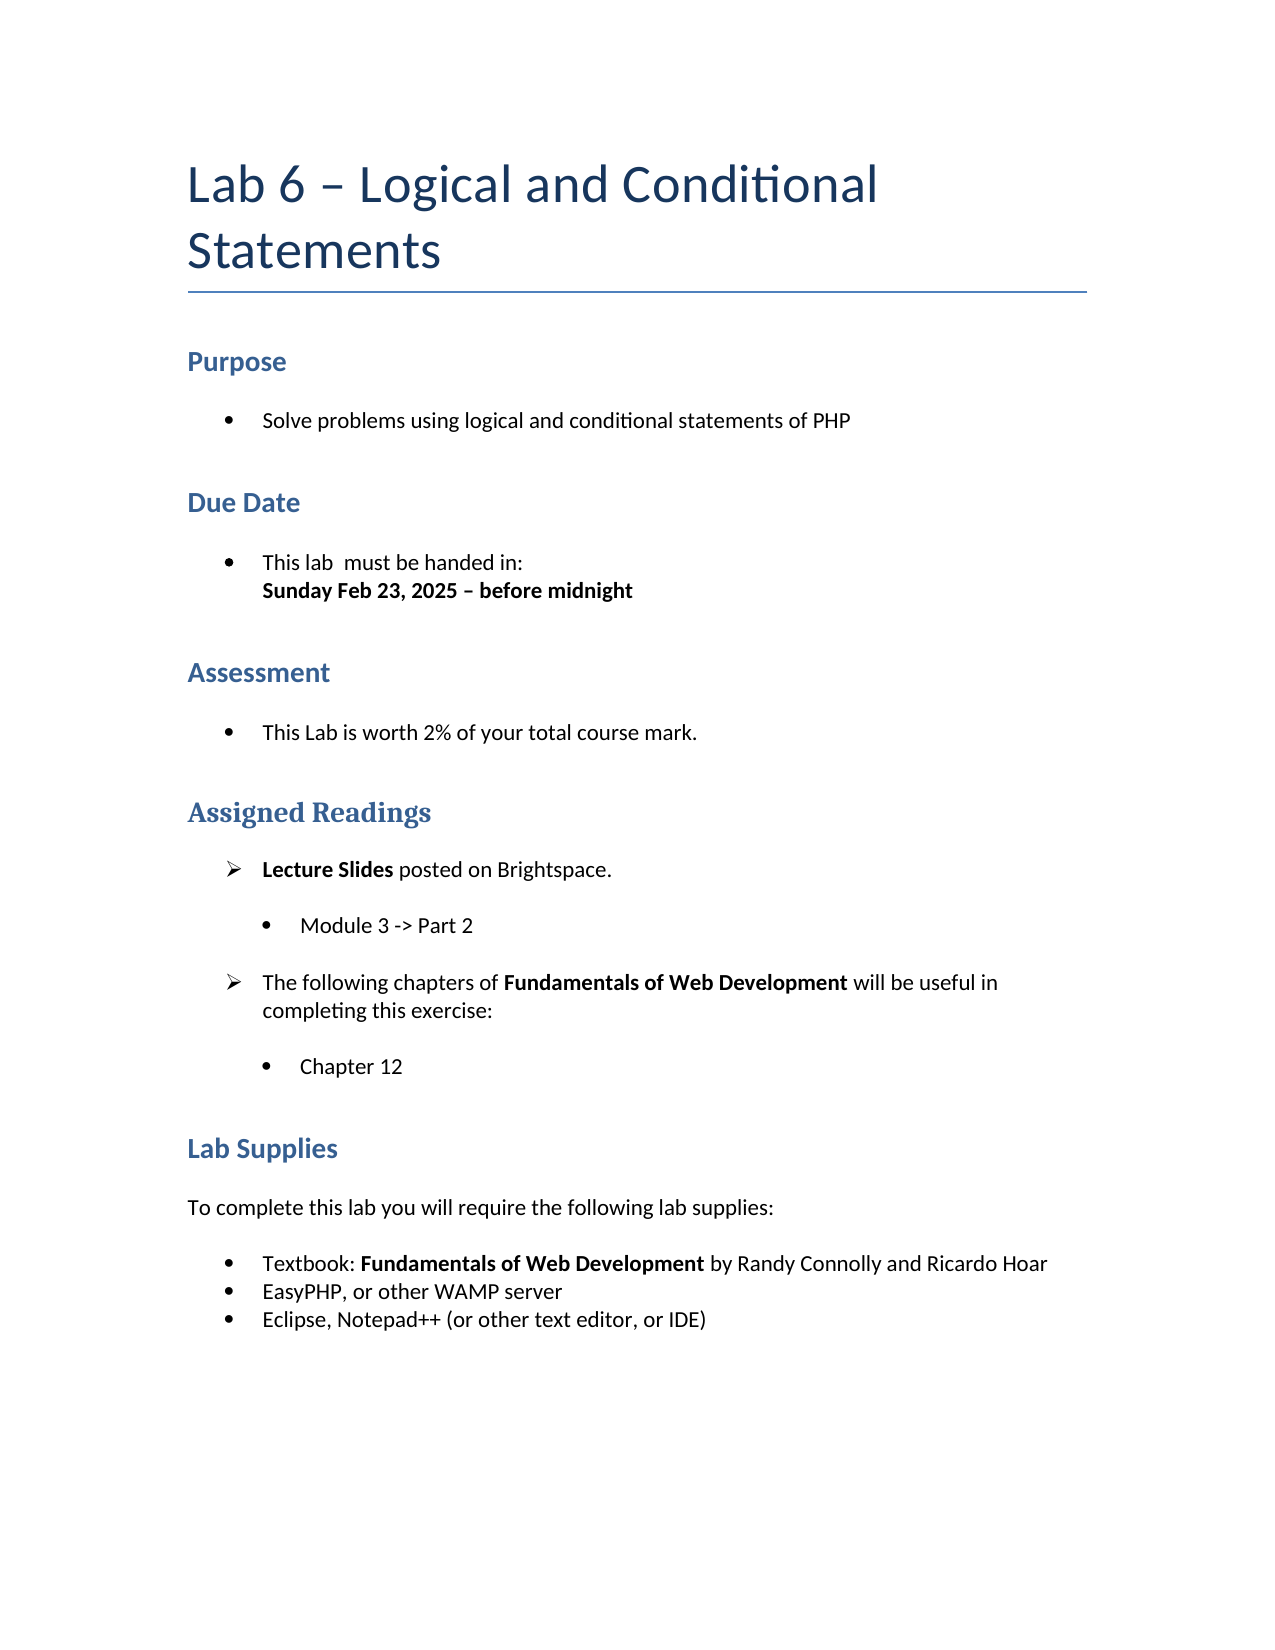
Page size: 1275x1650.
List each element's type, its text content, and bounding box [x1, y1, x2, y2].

list EasyPHP, or other WAMP server [225, 1277, 1087, 1306]
list The following chapters of Fundamentals of Web Development will be useful in completing this exercise: [225, 968, 1087, 1024]
list Module 3 -> Part 2 [262, 912, 1087, 940]
list This lab must be handed in: [225, 548, 1087, 576]
list Textbook: Fundamentals of Web Development by Randy Connolly and Ricardo Hoar [225, 1249, 1087, 1277]
list Chapter 12 [262, 1052, 1087, 1080]
subtitle Purpose [187, 343, 1087, 378]
subtitle Assigned Readings [187, 796, 1087, 829]
list Lecture Slides posted on Brightspace. [225, 856, 1087, 884]
list Eclipse, Notepad++ (or other text editor, or IDE) [225, 1306, 1087, 1333]
text To complete this lab you will require the following lab supplies: [187, 1193, 1087, 1221]
subtitle Lab Supplies [187, 1130, 1087, 1165]
subtitle Due Date [187, 484, 1087, 520]
title Lab 6 – Logical and Conditional Statements [187, 150, 1087, 293]
list This Lab is worth 2% of your total course mark. [225, 718, 1087, 746]
list Sunday Feb 23, 2025 – before midnight [262, 576, 1087, 604]
subtitle Assessment [187, 654, 1087, 690]
list Solve problems using logical and conditional statements of PHP [225, 406, 1087, 434]
